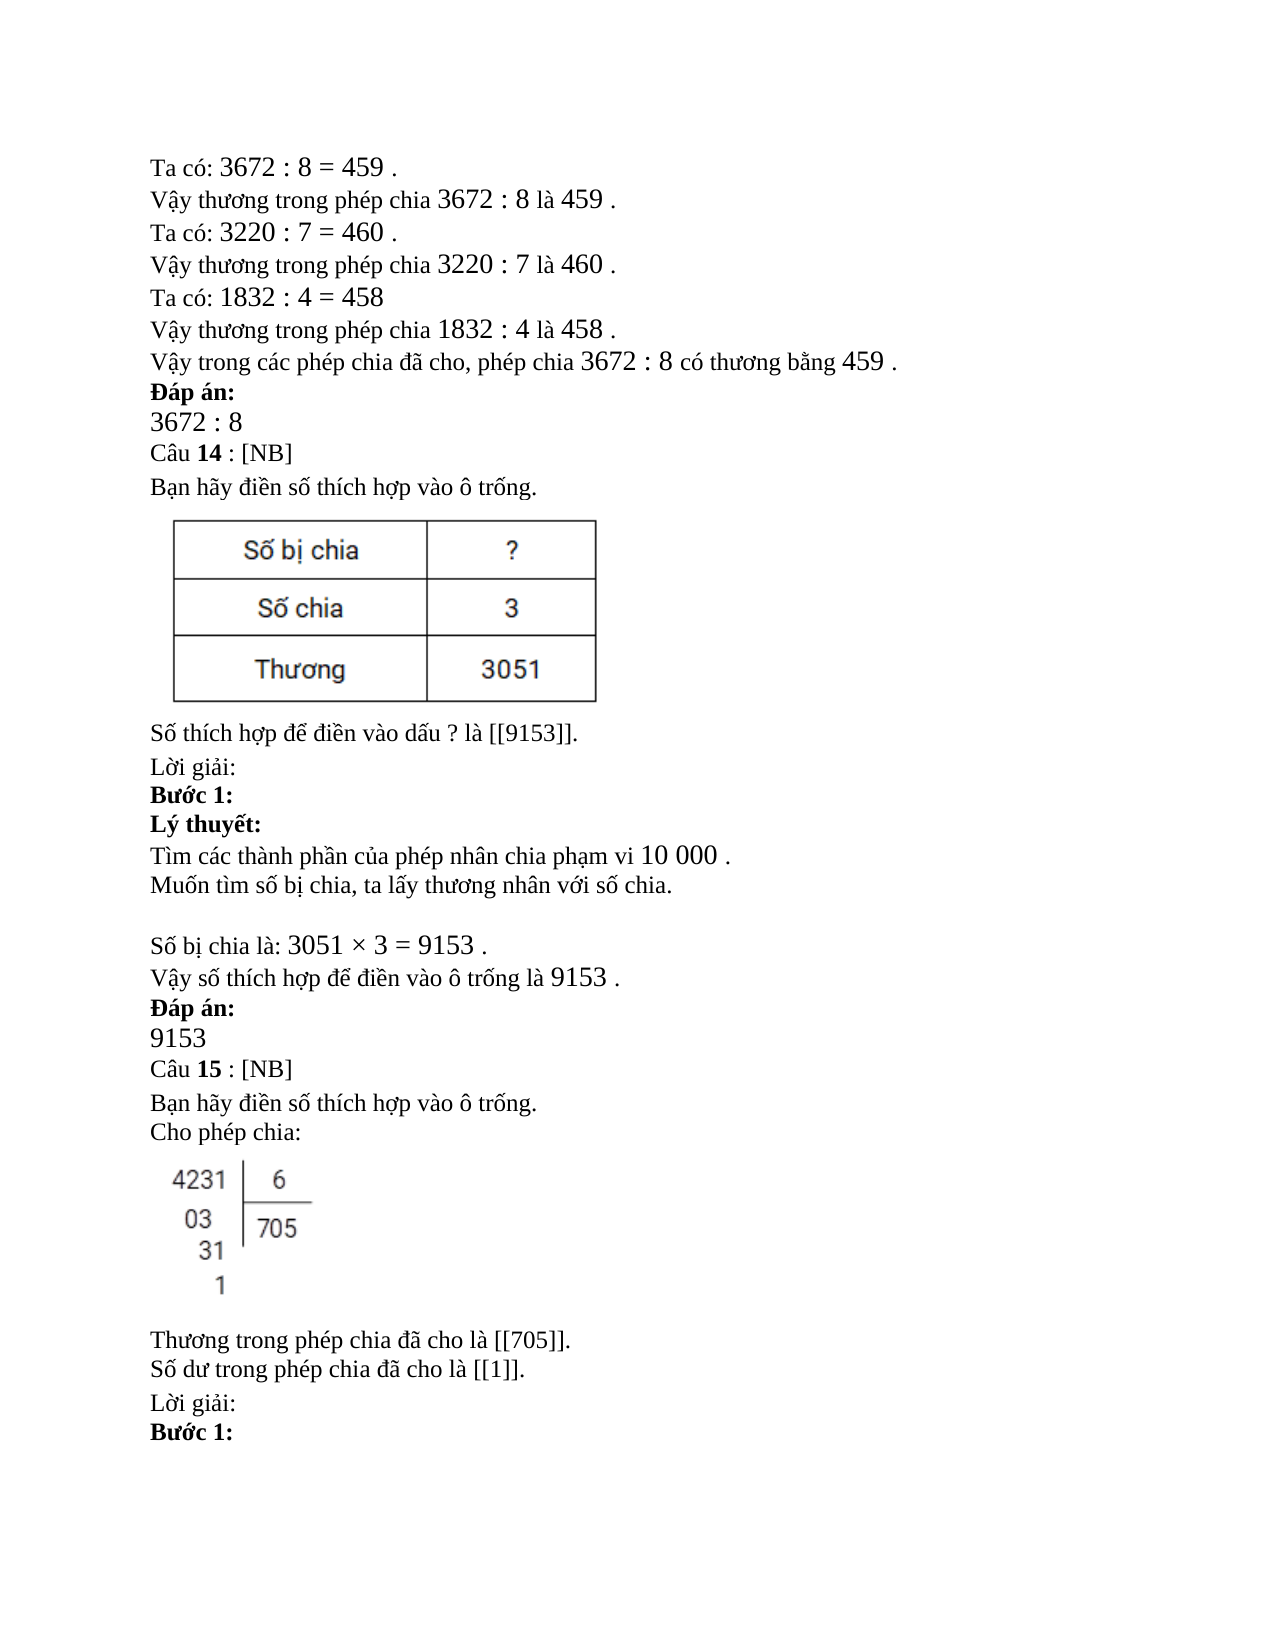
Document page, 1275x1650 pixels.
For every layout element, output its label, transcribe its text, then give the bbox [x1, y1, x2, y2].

picture [150, 1145, 318, 1326]
text Lý thuyết: Tìm các thành phần của phép nhân chia phạm vi 10 000 . Muốn tìm số bị chia, ta lấy thương nhân với số chia. Số bị chia là: 3051 × 3 = 9153 . Vậy số thích hợp để điền vào ô trống là 9153 . Đáp án: 9153 [150, 809, 1125, 1054]
text Lời giải: [150, 752, 1125, 781]
picture [150, 500, 614, 718]
text Câu 15 : [NB] [150, 1054, 1125, 1083]
text Câu 14 : [NB] [150, 438, 1125, 467]
text Lời giải: [150, 1388, 1125, 1417]
text Bước 1: [150, 781, 1125, 809]
text Bước 1: [150, 1417, 1125, 1445]
text Bạn hãy điền số thích hợp vào ô trống. Cho phép chia: Thương trong phép chia đã cho là [[705]]. Số dư trong phép chia đã cho là [[1]]. [150, 1088, 1125, 1383]
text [150, 150, 1125, 438]
